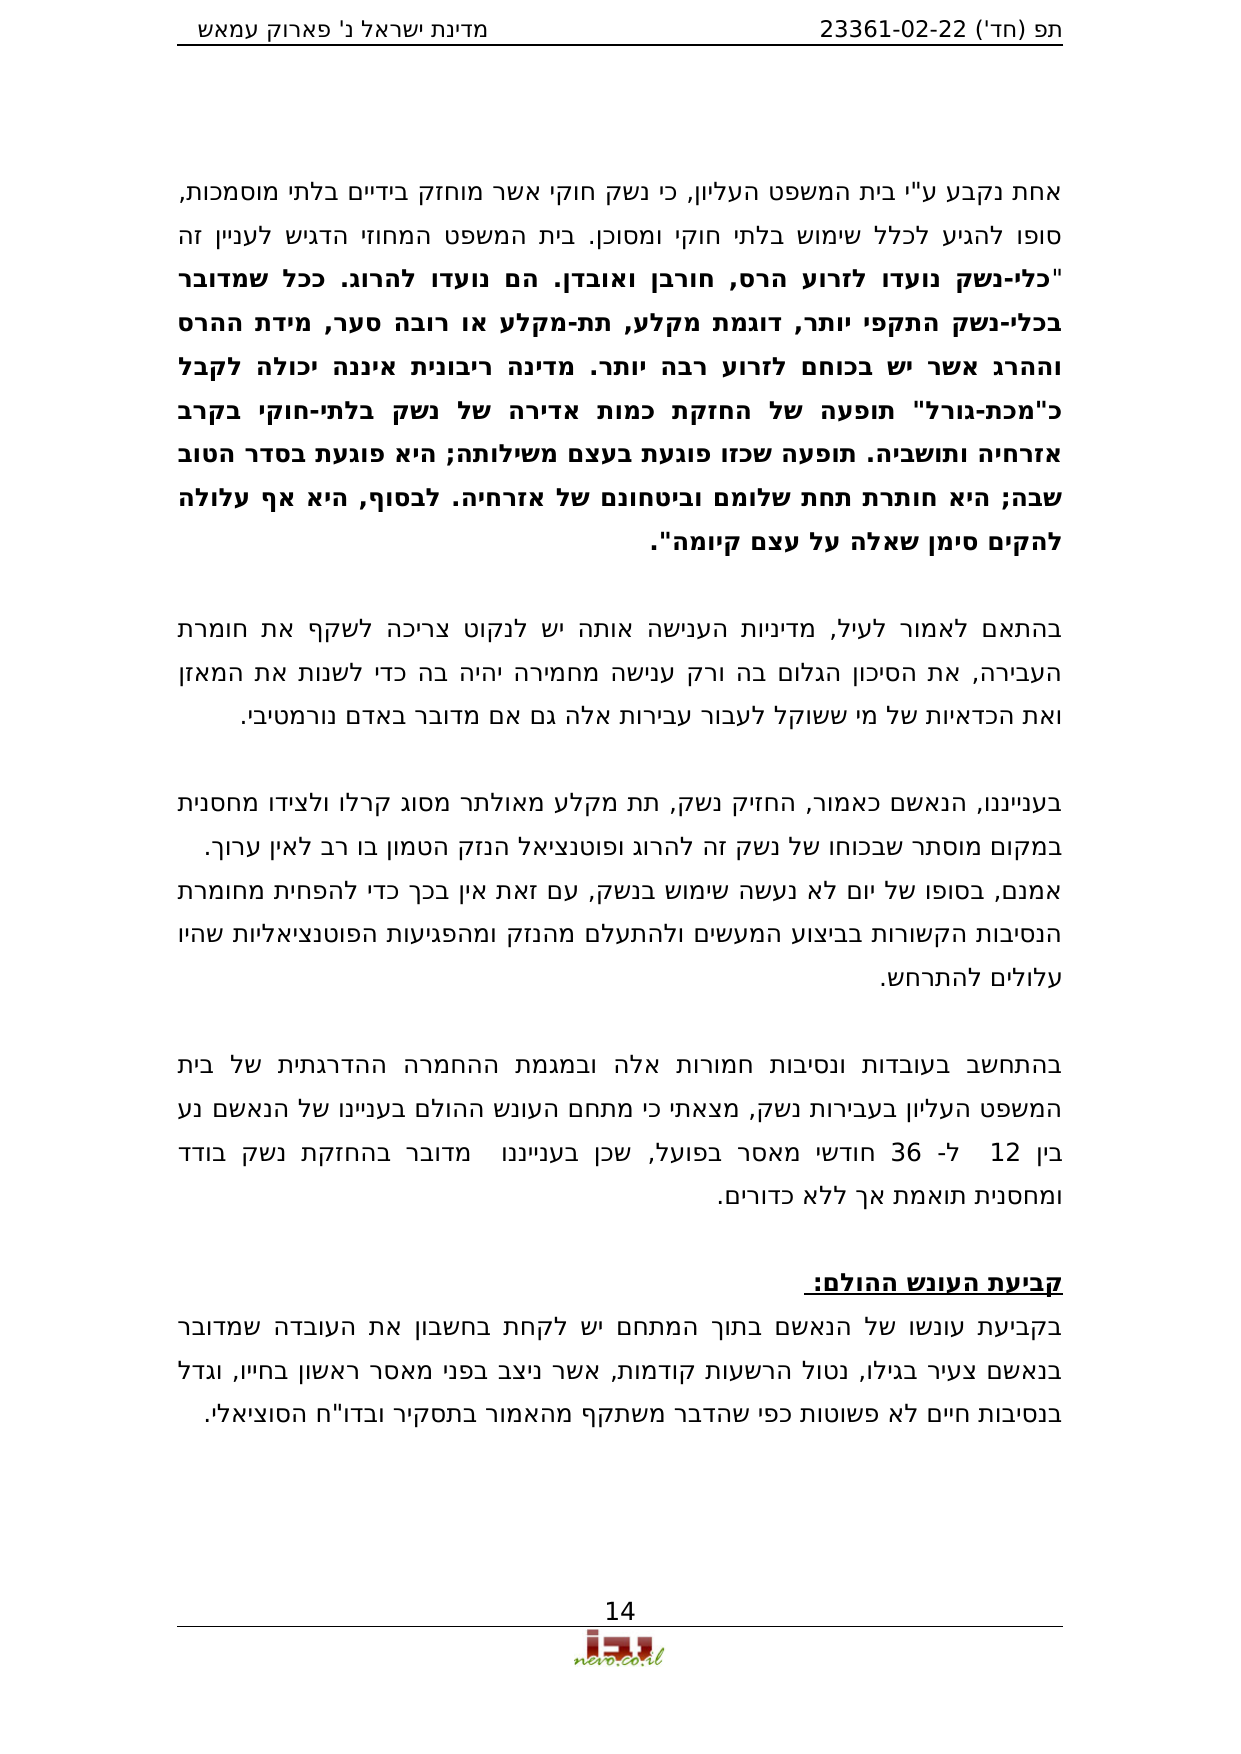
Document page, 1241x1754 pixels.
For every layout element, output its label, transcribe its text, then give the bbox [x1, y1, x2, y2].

text בקביעת עונשו של הנאשם בתוך המתחם יש לקחת בחשבון את העובדה שמדובר בנאשם צעיר בגילו, נטול הרשעות קודמות, אשר ניצב בפני מאסר ראשון בחייו, וגדל בנסיבות חיים לא פשוטות כפי שהדבר משתקף מהאמור בתסקיר ובדו"ח הסוציאלי. [177, 1312, 1063, 1429]
text בהתאם לאמור לעיל, מדיניות הענישה אותה יש לנקוט צריכה לשקף את חומרת העבירה, את הסיכון הגלום בה ורק ענישה מחמירה יהיה בה כדי לשנות את המאזן ואת הכדאיות של מי ששוקל לעבור עבירות אלה גם אם מדובר באדם נורמטיבי. [177, 614, 1063, 731]
text אמנם, בסופו של יום לא נעשה שימוש בנשק, עם זאת אין בכך כדי להפחית מחומרת הנסיבות הקשורות בביצוע המעשים ולהתעלם מהנזק ומהפגיעות הפוטנציאליות שהיו עלולים להתרחש. [177, 876, 1063, 993]
text בענייננו, הנאשם כאמור, החזיק נשק, תת מקלע מאולתר מסוג קרלו ולצידו מחסנית במקום מוסתר שבכוחו של נשק זה להרוג ופוטנציאל הנזק הטמון בו רב לאין ערוך. [177, 788, 1063, 861]
picture [574, 1629, 666, 1667]
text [177, 177, 1063, 556]
text קביעת העונש ההולם: [177, 1268, 1063, 1298]
text בהתחשב בעובדות ונסיבות חמורות אלה ובמגמת ההחמרה ההדרגתית של בית המשפט העליון בעבירות נשק, מצאתי כי מתחם העונש ההולם בעניינו של הנאשם נע בין 12 ל- 36 חודשי מאסר בפועל, שכן בענייננו מדובר בהחזקת נשק בודד ומחסנית תואמת אך ללא כדורים. [177, 1050, 1063, 1211]
